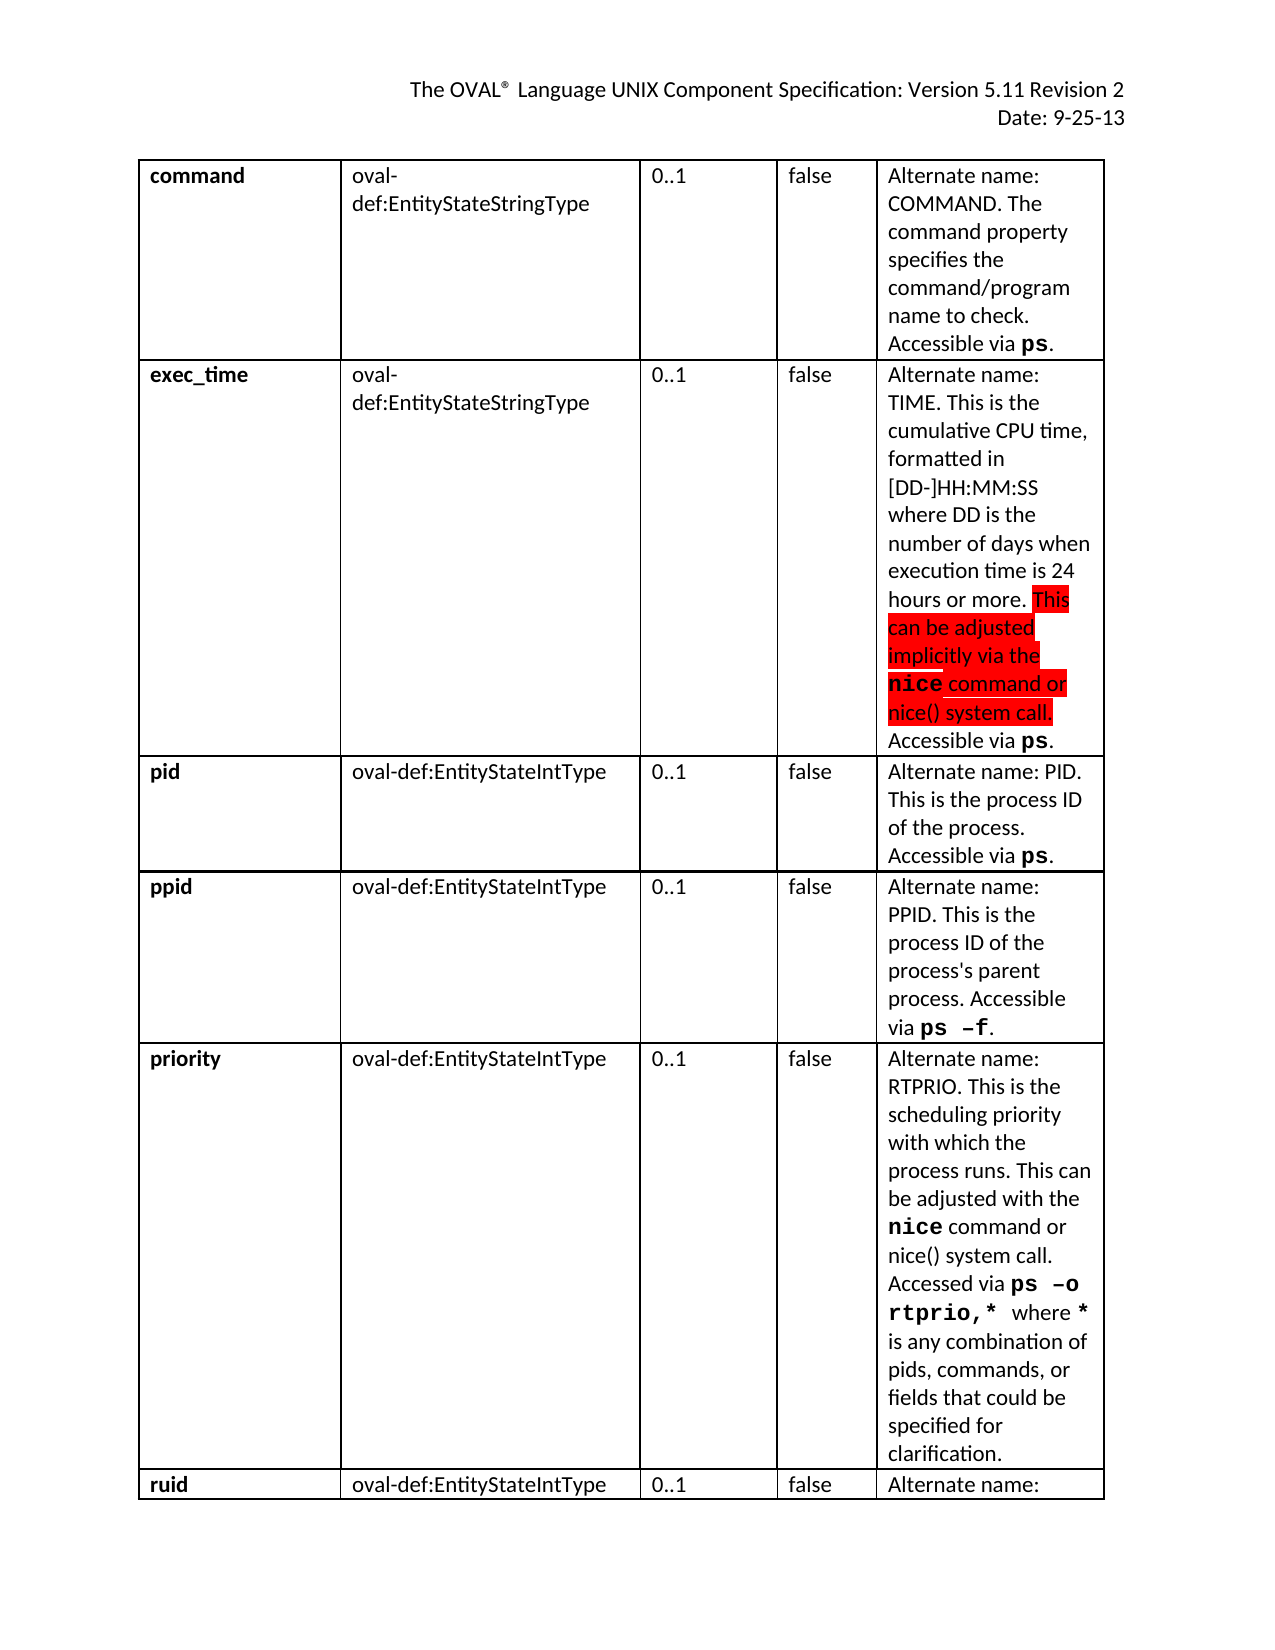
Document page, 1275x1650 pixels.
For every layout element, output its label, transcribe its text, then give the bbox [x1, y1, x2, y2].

table_cell 0..1 [641, 1044, 776, 1468]
table_cell exec_time [140, 361, 340, 755]
table_cell false [778, 1044, 876, 1468]
table_cell false [778, 873, 876, 1042]
table_cell Alternate name: RTPRIO. This is the scheduling priority with which the process runs. This can be adjusted with the nice command or nice() system call. Accessed via ps –o rtprio,* where * is any combination of pids, commands, or fields that could be specified for clarification. [878, 1044, 1103, 1468]
table_cell 0..1 [641, 757, 776, 870]
table_cell oval-def:EntityStateIntType [341, 873, 640, 1042]
table_cell 0..1 [641, 361, 777, 755]
table_cell oval-def:EntityStateIntType [342, 757, 639, 870]
table_cell false [778, 757, 876, 870]
table_cell priority [140, 1044, 340, 1468]
table_cell 0..1 [641, 1470, 777, 1498]
table_cell Alternate name: COMMAND. The command property specifies the command/program name to check. Accessible via ps. [878, 161, 1103, 358]
table_cell false [778, 161, 876, 358]
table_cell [877, 1470, 1103, 1498]
table_cell 0..1 [641, 161, 776, 358]
table_cell false [778, 361, 876, 755]
table_cell pid [140, 757, 340, 870]
table_cell command [140, 161, 340, 358]
table_cell oval-def:EntityStateIntType [342, 1044, 639, 1468]
table_cell ppid [140, 873, 340, 1042]
table_cell oval-def:EntityStateStringType [341, 361, 640, 755]
table_cell 0..1 [641, 873, 777, 1042]
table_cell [341, 1470, 640, 1498]
table_cell Alternate name: PID. This is the process ID of the process. Accessible via ps. [878, 757, 1103, 870]
table_cell Alternate name: PPID. This is the process ID of the process's parent process. Accessible via ps –f. [877, 873, 1103, 1042]
table_cell oval-def:EntityStateStringType [342, 161, 639, 358]
table_cell false [778, 1470, 876, 1498]
table_cell ruid [140, 1470, 340, 1498]
